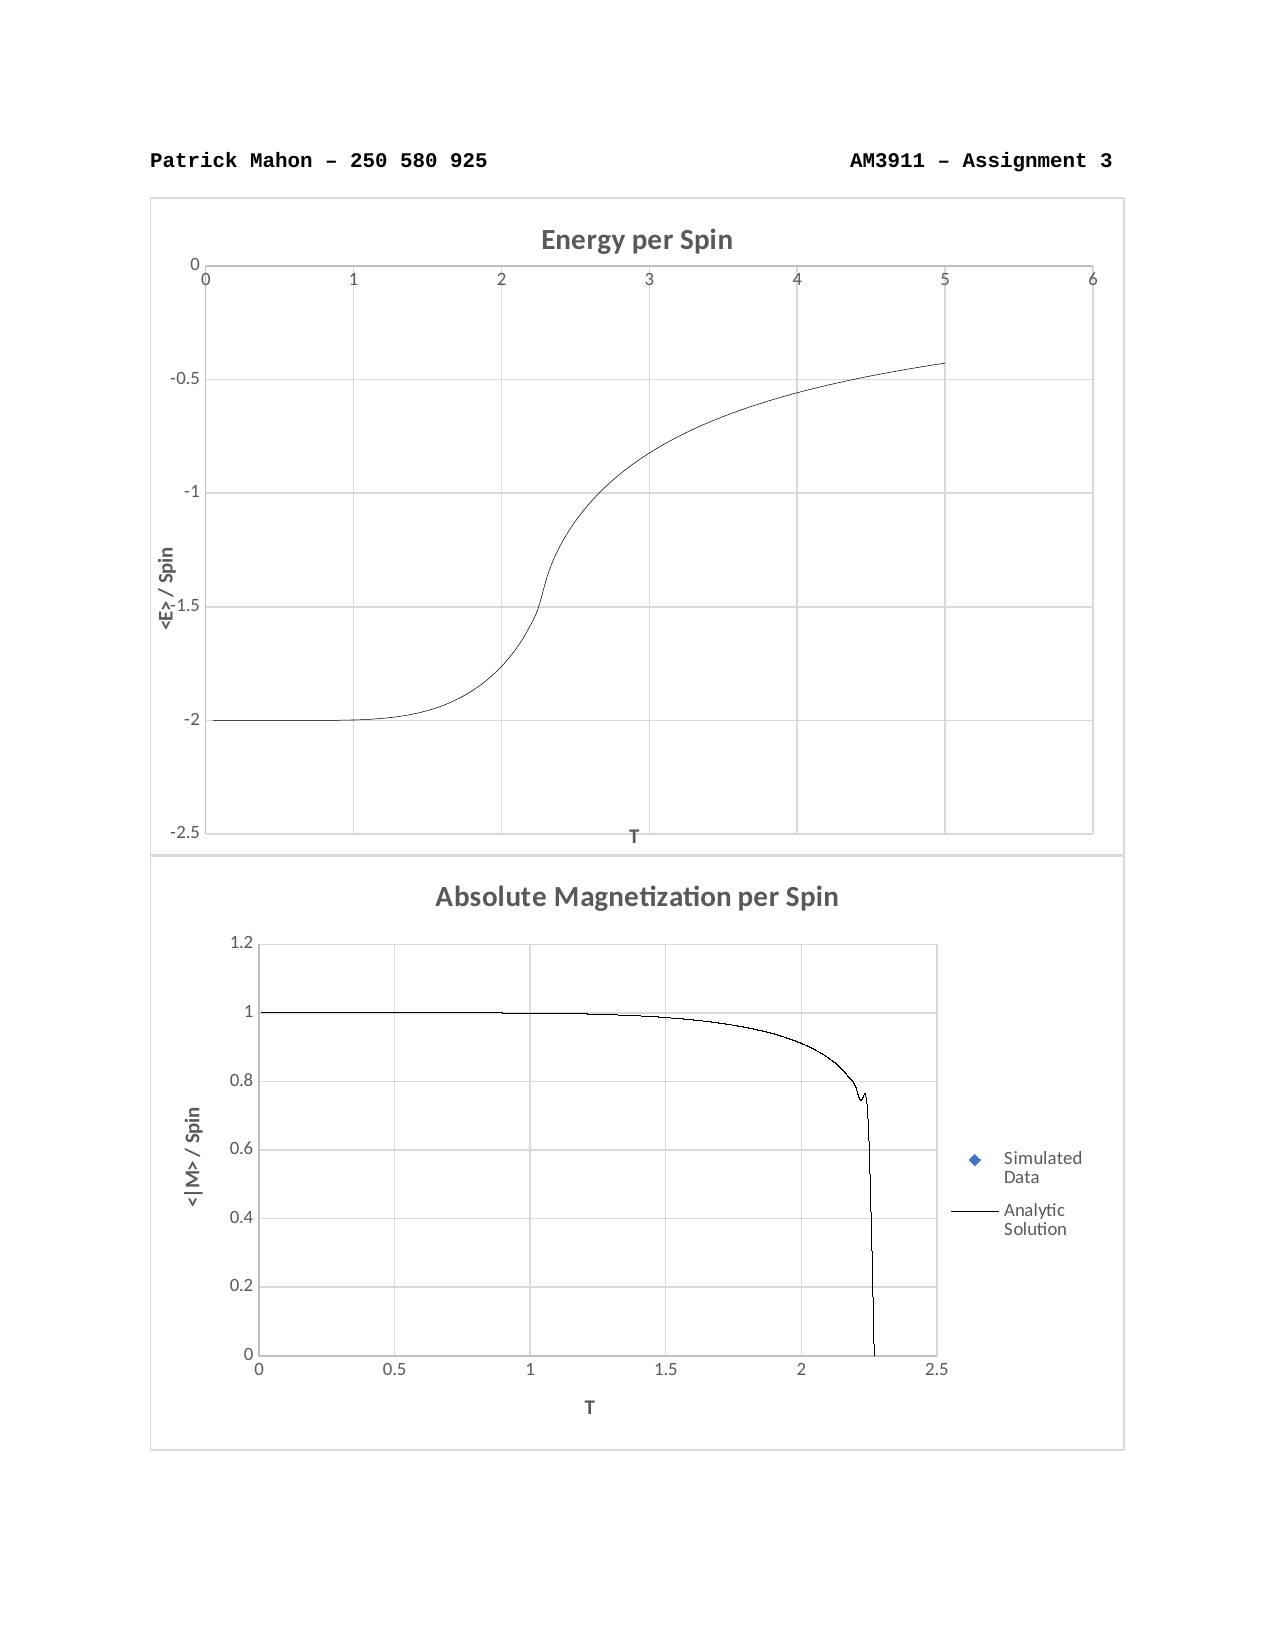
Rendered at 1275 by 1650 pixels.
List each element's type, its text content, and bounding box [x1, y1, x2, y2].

text Patrick Mahon – 250 580 925 AM3911 – Assignment 3 [150, 150, 1125, 174]
